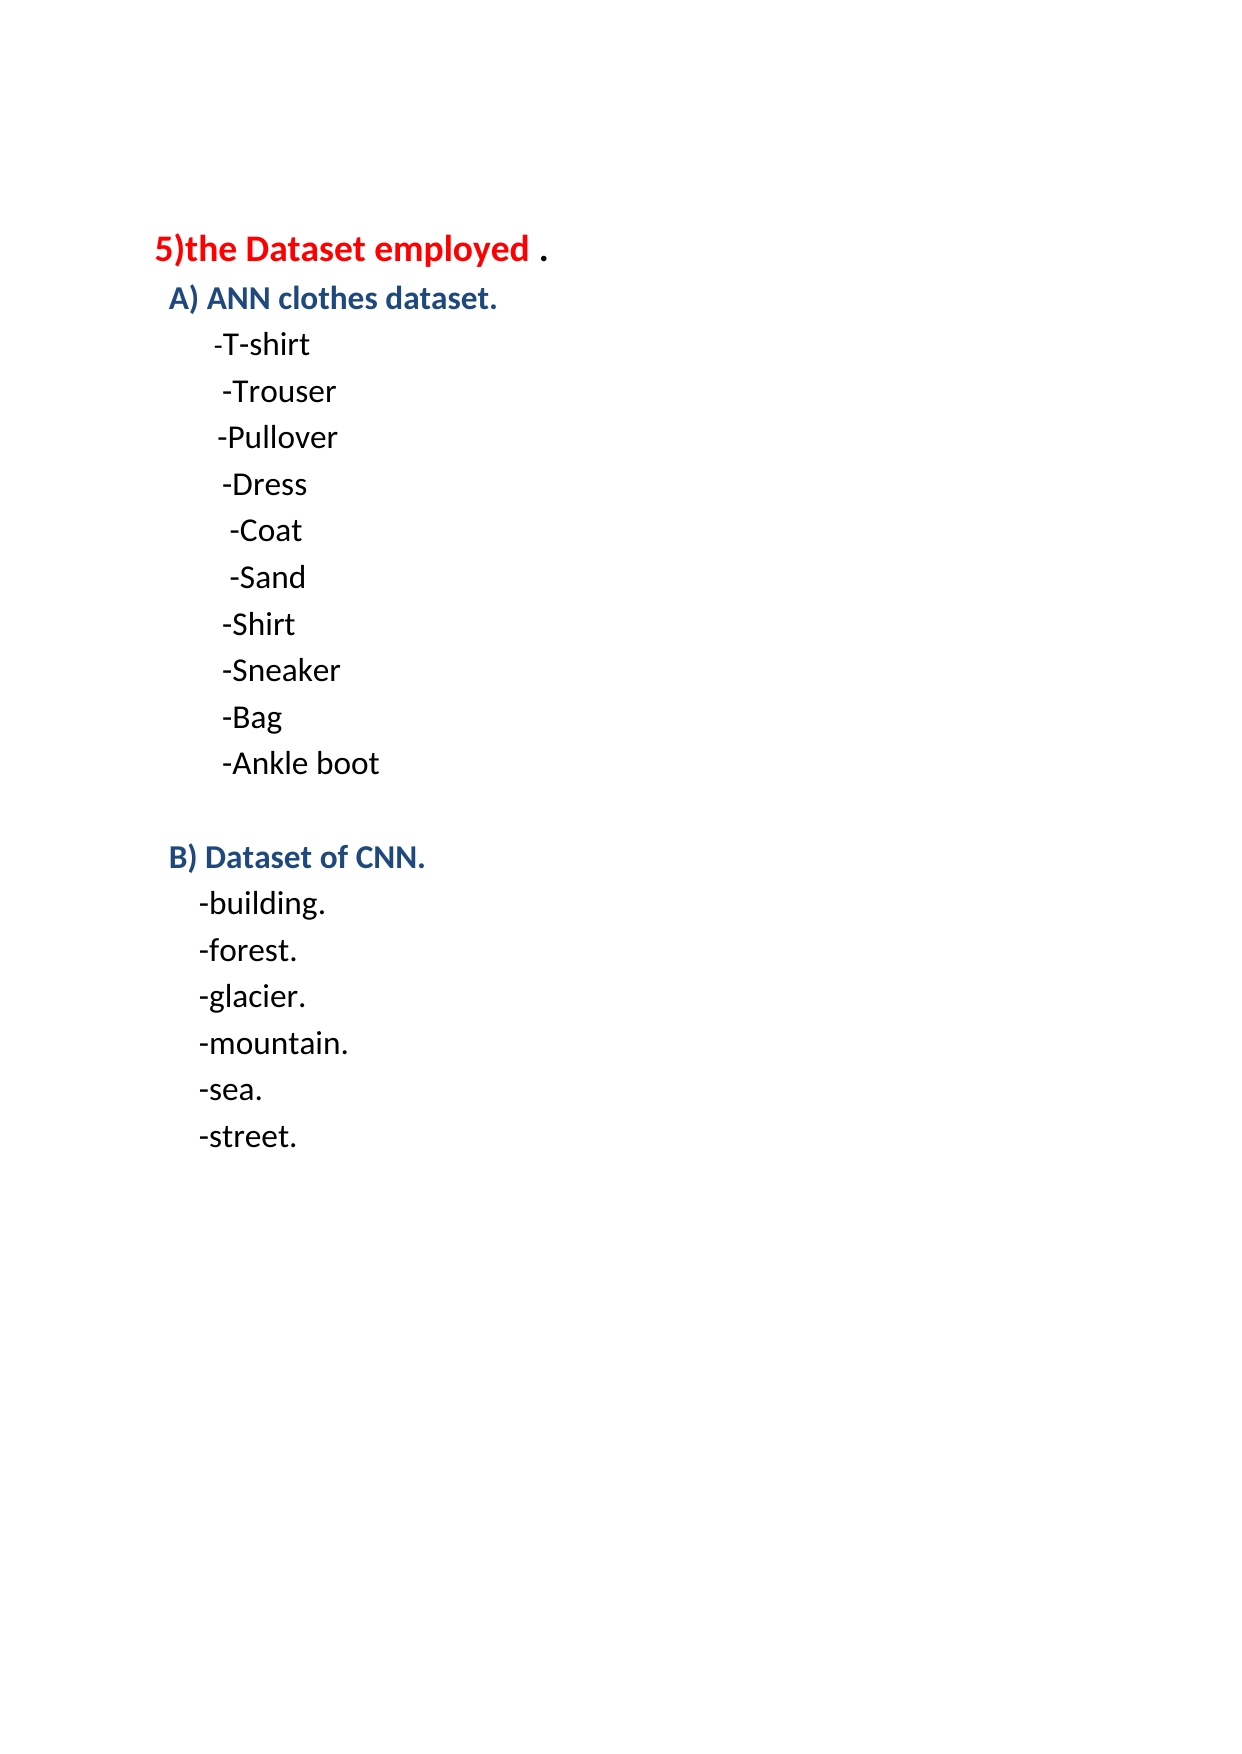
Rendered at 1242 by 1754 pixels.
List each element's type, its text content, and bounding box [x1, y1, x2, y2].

text -Pullover [154, 416, 356, 457]
text -Trouser [154, 370, 340, 411]
text -Dress [154, 463, 1175, 504]
list 5)the Dataset employed . [154, 225, 1175, 271]
text -Ankle boot [154, 742, 1175, 783]
text -Bag [154, 696, 1175, 736]
text -Sneaker [154, 649, 1175, 690]
text -mountain. [199, 1022, 1175, 1062]
text -Shirt [154, 603, 1175, 643]
text -building. [199, 882, 1175, 923]
text -glacier. [199, 975, 1175, 1016]
text -Coat [154, 509, 1175, 550]
text -sea. [199, 1068, 1175, 1109]
text -Sand [154, 556, 1175, 597]
text A) ANN clothes dataset. [168, 277, 1175, 318]
text B) Dataset of CNN. [168, 836, 1175, 877]
text -forest. [199, 929, 1175, 969]
text -T-shirt [154, 323, 347, 364]
text -street. [199, 1115, 1175, 1155]
